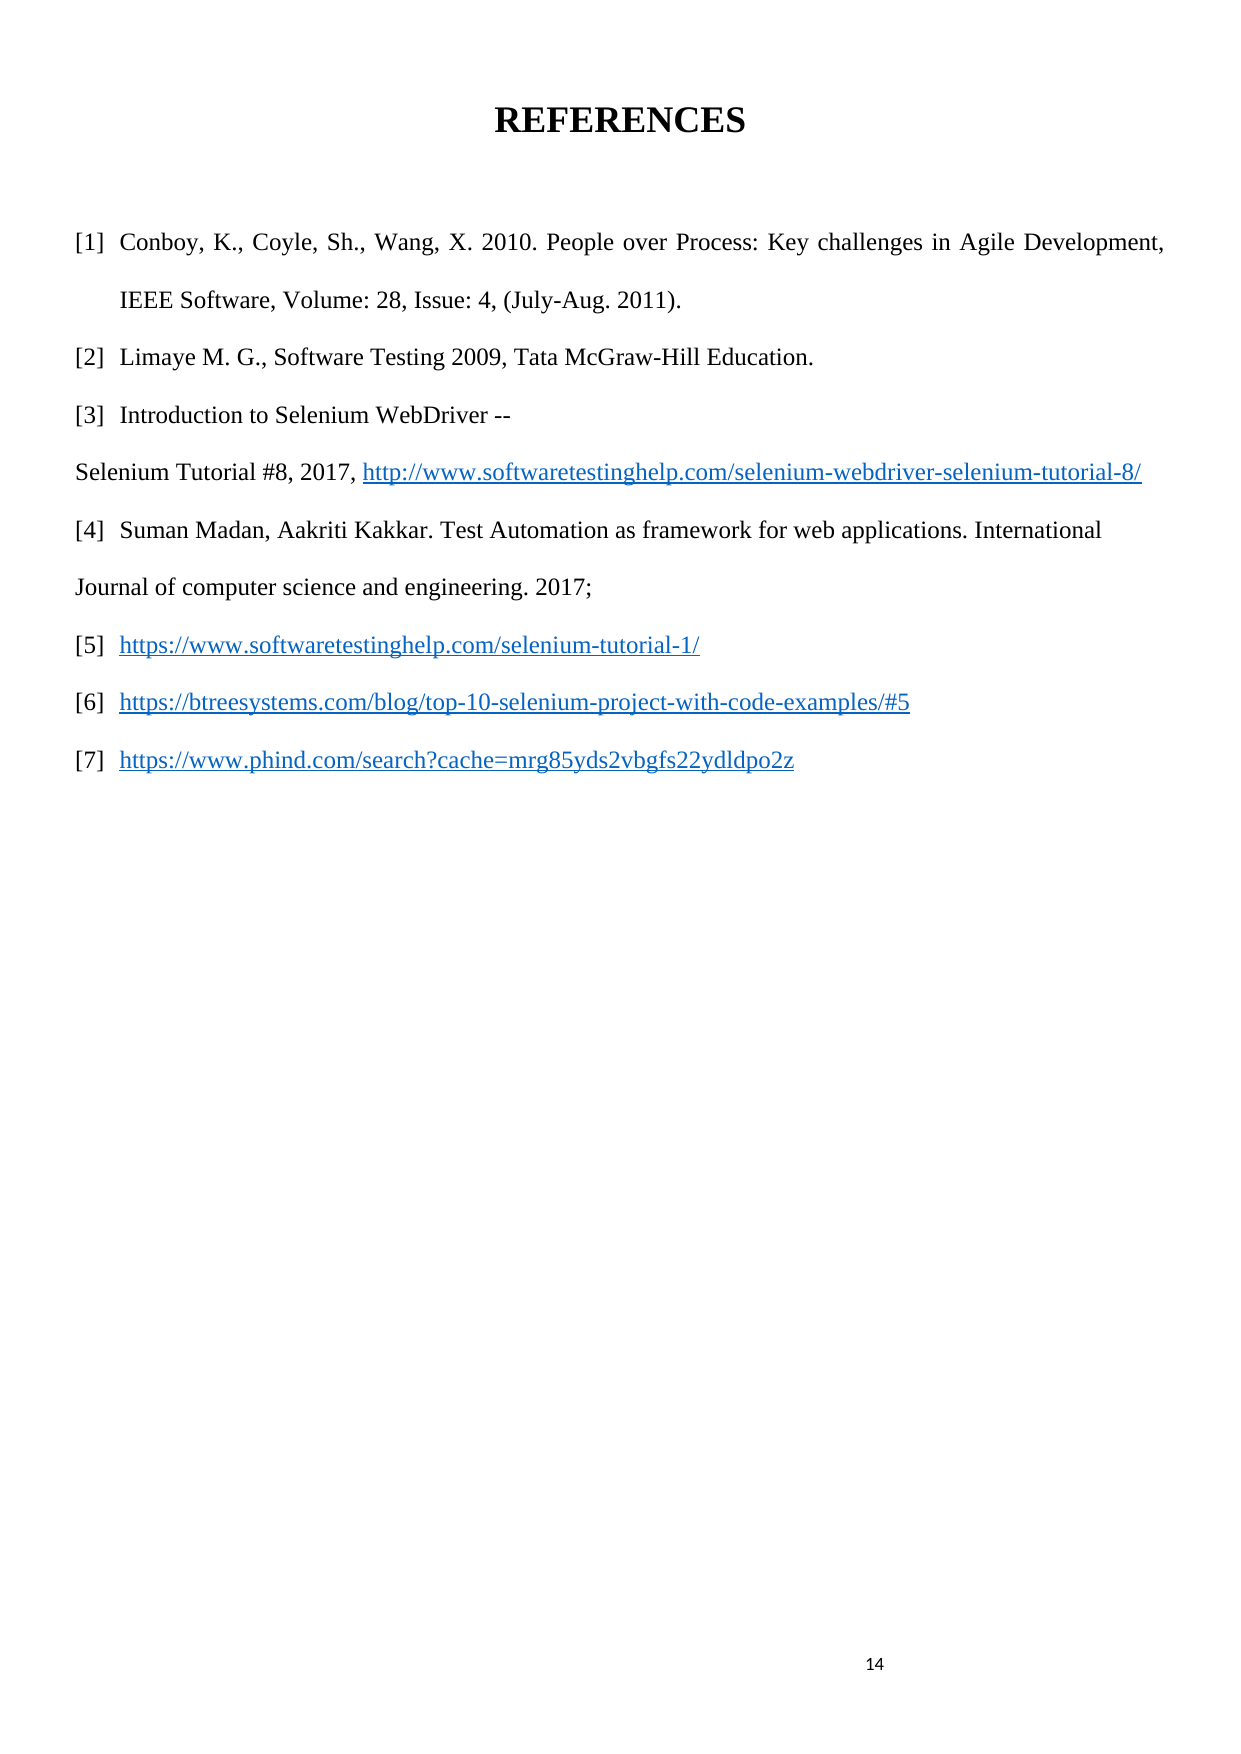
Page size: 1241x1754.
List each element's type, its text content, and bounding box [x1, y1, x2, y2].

list https://btreesystems.com/blog/top-10-selenium-project-with-code-examples/#5 [75, 687, 1165, 716]
list Limaye M. G., Software Testing 2009, Tata McGraw-Hill Education. [75, 342, 1165, 371]
list Conboy, K., Coyle, Sh., Wang, X. 2010. People over Process: Key challenges in Agile Development, IEEE Software, Volume: 28, Issue: 4, (July-Aug. 2011). [75, 227, 1165, 313]
list Suman Madan, Aakriti Kakkar. Test Automation as framework for web applications. International [75, 515, 1165, 543]
list https://www.phind.com/search?cache=mrg85yds2vbgfs22ydldpo2z [75, 745, 1165, 773]
list Introduction to Selenium WebDriver -- [75, 400, 1165, 428]
list Selenium Tutorial #8, 2017, http://www.softwaretestinghelp.com/selenium-webdriver-selenium-tutorial-8/ [75, 457, 1165, 486]
list https://www.softwaretestinghelp.com/selenium-tutorial-1/ [75, 630, 1165, 658]
list Journal of computer science and engineering. 2017; [75, 572, 1165, 601]
text REFERENCES [75, 98, 1165, 141]
